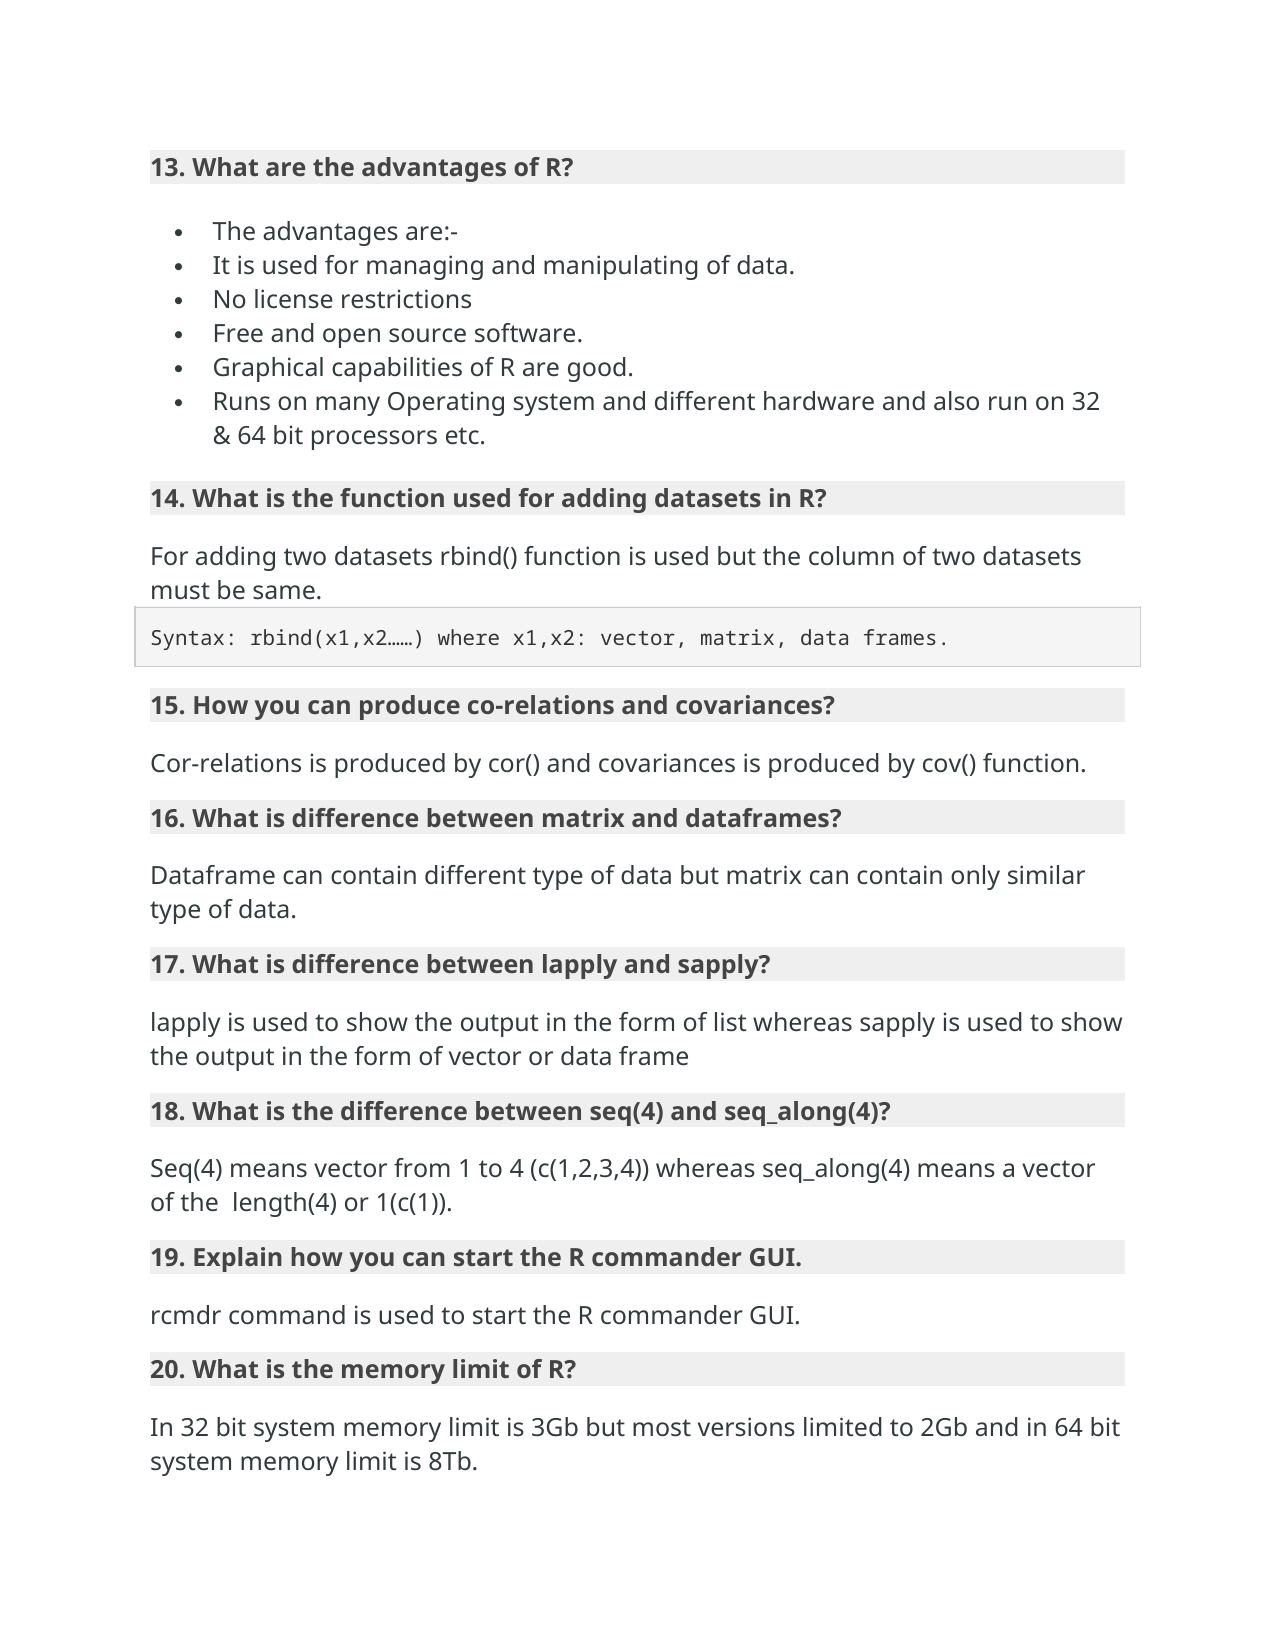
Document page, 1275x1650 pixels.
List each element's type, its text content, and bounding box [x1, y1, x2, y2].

list Free and open source software. [175, 315, 1103, 349]
text Syntax: rbind(x1,x2……) where x1,x2: vector, matrix, data frames. [136, 608, 1140, 666]
list Runs on many Operating system and different hardware and also run on 32 & 64 bit processors etc. [175, 383, 1103, 452]
list The advantages are:- [175, 213, 1103, 247]
text 18. What is the difference between seq(4) and seq_along(4)? [150, 1093, 1125, 1127]
text Seq(4) means vector from 1 to 4 (c(1,2,3,4)) whereas seq_along(4) means a vector of the length(4) or 1(c(1)). [150, 1151, 1125, 1219]
text Dataframe can contain different type of data but matrix can contain only similar type of data. [150, 858, 1125, 926]
text 14. What is the function used for adding datasets in R? [150, 481, 1125, 515]
text For adding two datasets rbind() function is used but the column of two datasets must be same. [150, 538, 1125, 606]
text 16. What is difference between matrix and dataframes? [150, 800, 1125, 834]
list No license restrictions [175, 281, 1103, 315]
text Cor-relations is produced by cor() and covariances is produced by cov() function. [150, 746, 1125, 779]
text 20. What is the memory limit of R? [150, 1352, 1125, 1386]
text 13. What are the advantages of R? [150, 150, 1125, 184]
text 19. Explain how you can start the R commander GUI. [150, 1240, 1125, 1274]
list It is used for managing and manipulating of data. [175, 247, 1103, 281]
text In 32 bit system memory limit is 3Gb but most versions limited to 2Gb and in 64 bit system memory limit is 8Tb. [150, 1410, 1125, 1478]
list Graphical capabilities of R are good. [175, 349, 1103, 383]
text 17. What is difference between lapply and sapply? [150, 947, 1125, 981]
text lapply is used to show the output in the form of list whereas sapply is used to show the output in the form of vector or data frame [150, 1004, 1125, 1072]
text 15. How you can produce co-relations and covariances? [150, 688, 1125, 722]
text rcmdr command is used to start the R commander GUI. [150, 1297, 1125, 1331]
